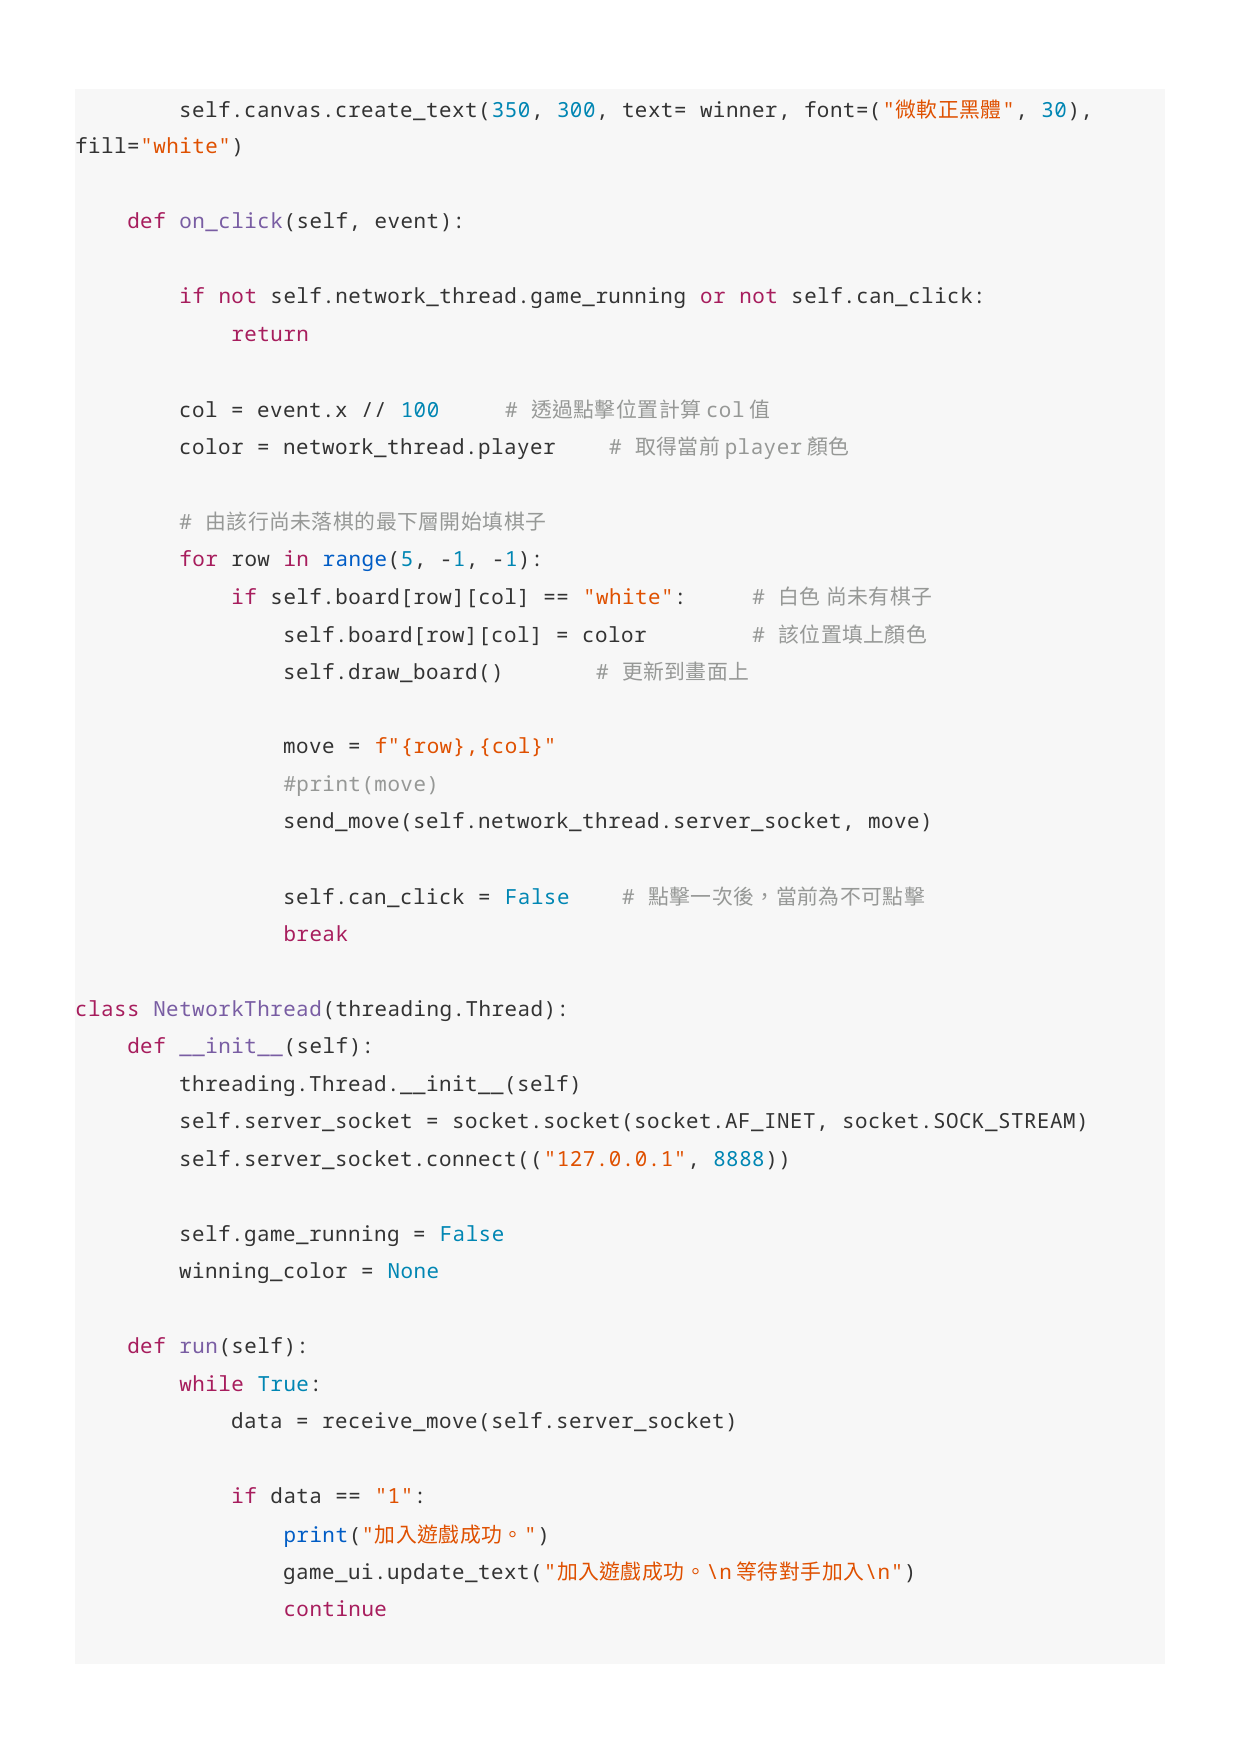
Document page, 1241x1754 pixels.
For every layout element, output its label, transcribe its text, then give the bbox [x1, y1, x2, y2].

text if data == "1": [75, 1477, 1165, 1514]
text while True: [75, 1364, 1165, 1402]
text def on_click(self, event): [75, 202, 1165, 239]
text self.board[row][col] = color # 該位置填上顏色 [75, 614, 1165, 652]
text self.can_click = False # 點擊一次後，當前為不可點擊 [75, 877, 1165, 914]
text # 由該行尚未落棋的最下層開始填棋子 [75, 502, 1165, 539]
text continue [75, 1589, 1165, 1627]
text data = receive_move(self.server_socket) [75, 1402, 1165, 1439]
text game_ui.update_text("加入遊戲成功。\n等待對手加入\n") [75, 1552, 1165, 1589]
text if not self.network_thread.game_running or not self.can_click: [75, 277, 1165, 314]
text print("加入遊戲成功。") [75, 1514, 1165, 1552]
text self.canvas.create_text(350, 300, text= winner, font=("微軟正黑體", 30), fill="white") [75, 89, 1165, 164]
text class NetworkThread(threading.Thread): [75, 989, 1165, 1027]
text def __init__(self): [75, 1027, 1165, 1064]
text return [75, 314, 1165, 352]
text break [75, 914, 1165, 952]
text color = network_thread.player # 取得當前player顏色 [75, 427, 1165, 464]
text for row in range(5, -1, -1): [75, 539, 1165, 577]
text def run(self): [75, 1327, 1165, 1364]
text self.server_socket = socket.socket(socket.AF_INET, socket.SOCK_STREAM) [75, 1102, 1165, 1139]
text col = event.x // 100 # 透過點擊位置計算col值 [75, 389, 1165, 427]
text send_move(self.network_thread.server_socket, move) [75, 802, 1165, 839]
text winning_color = None [75, 1252, 1165, 1289]
text if self.board[row][col] == "white": # 白色 尚未有棋子 [75, 577, 1165, 614]
text #print(move) [75, 764, 1165, 802]
text self.draw_board() # 更新到畫面上 [75, 652, 1165, 689]
text self.server_socket.connect(("127.0.0.1", 8888)) [75, 1139, 1165, 1177]
text move = f"{row},{col}" [75, 727, 1165, 764]
text self.game_running = False [75, 1214, 1165, 1252]
text threading.Thread.__init__(self) [75, 1064, 1165, 1102]
